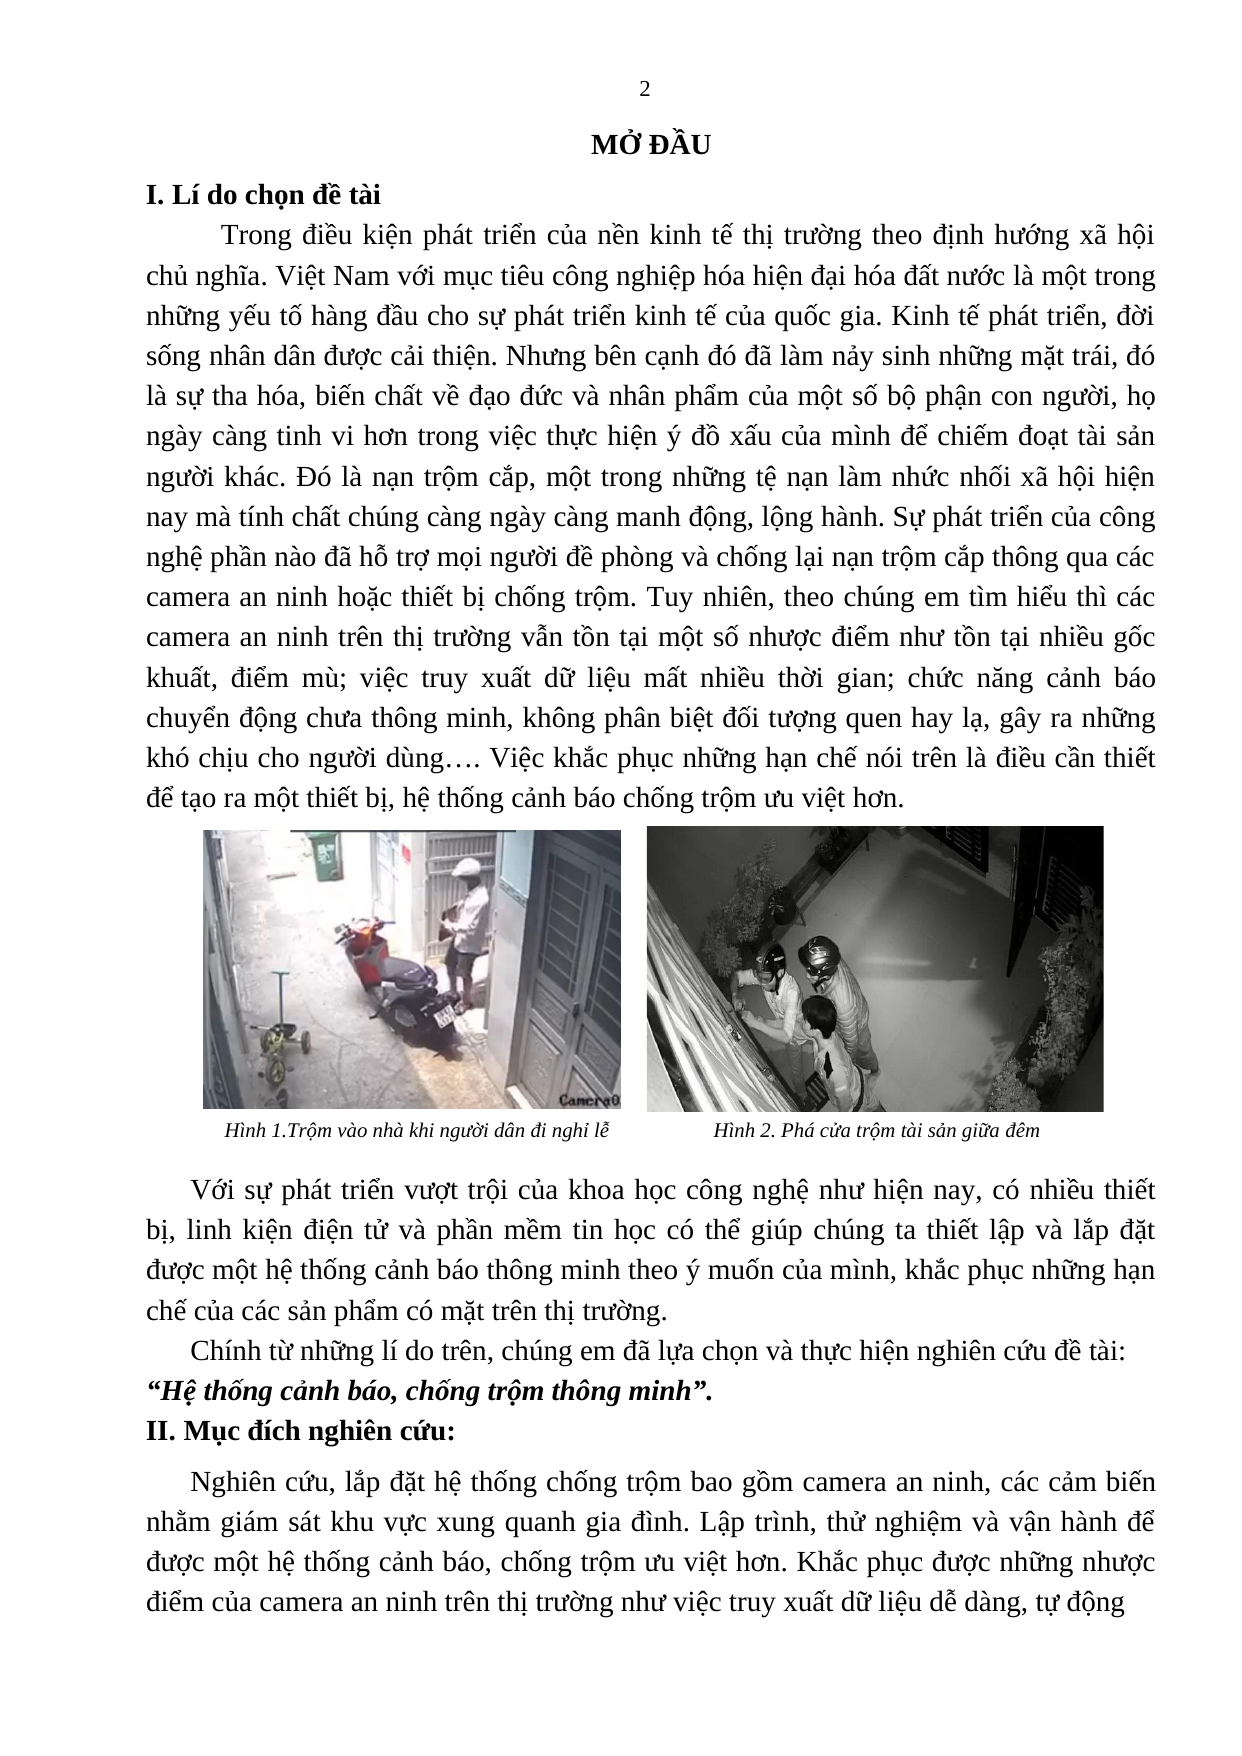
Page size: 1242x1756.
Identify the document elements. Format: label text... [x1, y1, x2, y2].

text Với sự phát triển vượt trội của khoa học công nghệ như hiện nay, có nhiều thiết bị, linh kiện điện tử và phần mềm tin học có thể giúp chúng ta thiết lập và lắp đặt được một hệ thống cảnh báo thông minh theo ý muốn của mình, khắc phục những hạn chế của các sản phẩm có mặt trên thị trường. [146, 1172, 1157, 1326]
subtitle MỞ ĐẦU [183, 127, 1118, 161]
text Nghiên cứu, lắp đặt hệ thống chống trộm bao gồm camera an ninh, các cảm biến nhằm giám sát khu vực xung quanh gia đình. Lập trình, thử nghiệm và vận hành để được một hệ thống cảnh báo, chống trộm ưu việt hơn. Khắc phục được những nhược điểm của camera an ninh trên thị trường như việc truy xuất dữ liệu dễ dàng, tự động [146, 1464, 1157, 1618]
list Lí do chọn đề tài [146, 177, 1171, 211]
text “Hệ thống cảnh báo, chống trộm thông minh”. [146, 1373, 1171, 1407]
text Trong điều kiện phát triển của nền kinh tế thị trường theo định hướng xã hội chủ nghĩa. Việt Nam với mục tiêu công nghiệp hóa hiện đại hóa đất nước là một trong những yếu tố hàng đầu cho sự phát triển kinh tế của quốc gia. Kinh tế phát triển, đời sống nhân dân được cải thiện. Nhưng bên cạnh đó đã làm nảy sinh những mặt trái, đó là sự tha hóa, biến chất về đạo đức và nhân phẩm của một số bộ phận con người, họ ngày càng tinh vi hơn trong việc thực hiện ý đồ xấu của mình để chiếm đoạt tài sản người khác. Đó là nạn trộm cắp, một trong những tệ nạn làm nhức nhối xã hội hiện nay mà tính chất chúng càng ngày càng manh động, lộng hành. Sự phát triển của công nghệ phần nào đã hỗ trợ mọi người đề phòng và chống lại nạn trộm cắp thông qua các camera an ninh hoặc thiết bị chống trộm. Tuy nhiên, theo chúng em tìm hiểu thì các camera an ninh trên thị trường vẫn tồn tại một số nhược điểm như tồn tại nhiều gốc khuất, điểm mù; việc truy xuất dữ liệu mất nhiều thời gian; chức năng cảnh báo chuyển động chưa thông minh, không phân biệt đối tượng quen hay lạ, gây ra những khó chịu cho người dùng…. Việc khắc phục những hạn chế nói trên là điều cần thiết để tạo ra một thiết bị, hệ thống cảnh báo chống trộm ưu việt hơn. [146, 217, 1157, 814]
picture [203, 830, 621, 1109]
picture [646, 826, 1104, 1112]
subtitle Mục đích nghiên cứu: [146, 1413, 1171, 1447]
text Chính từ những lí do trên, chúng em đã lựa chọn và thực hiện nghiên cứu đề tài: [190, 1333, 1171, 1366]
